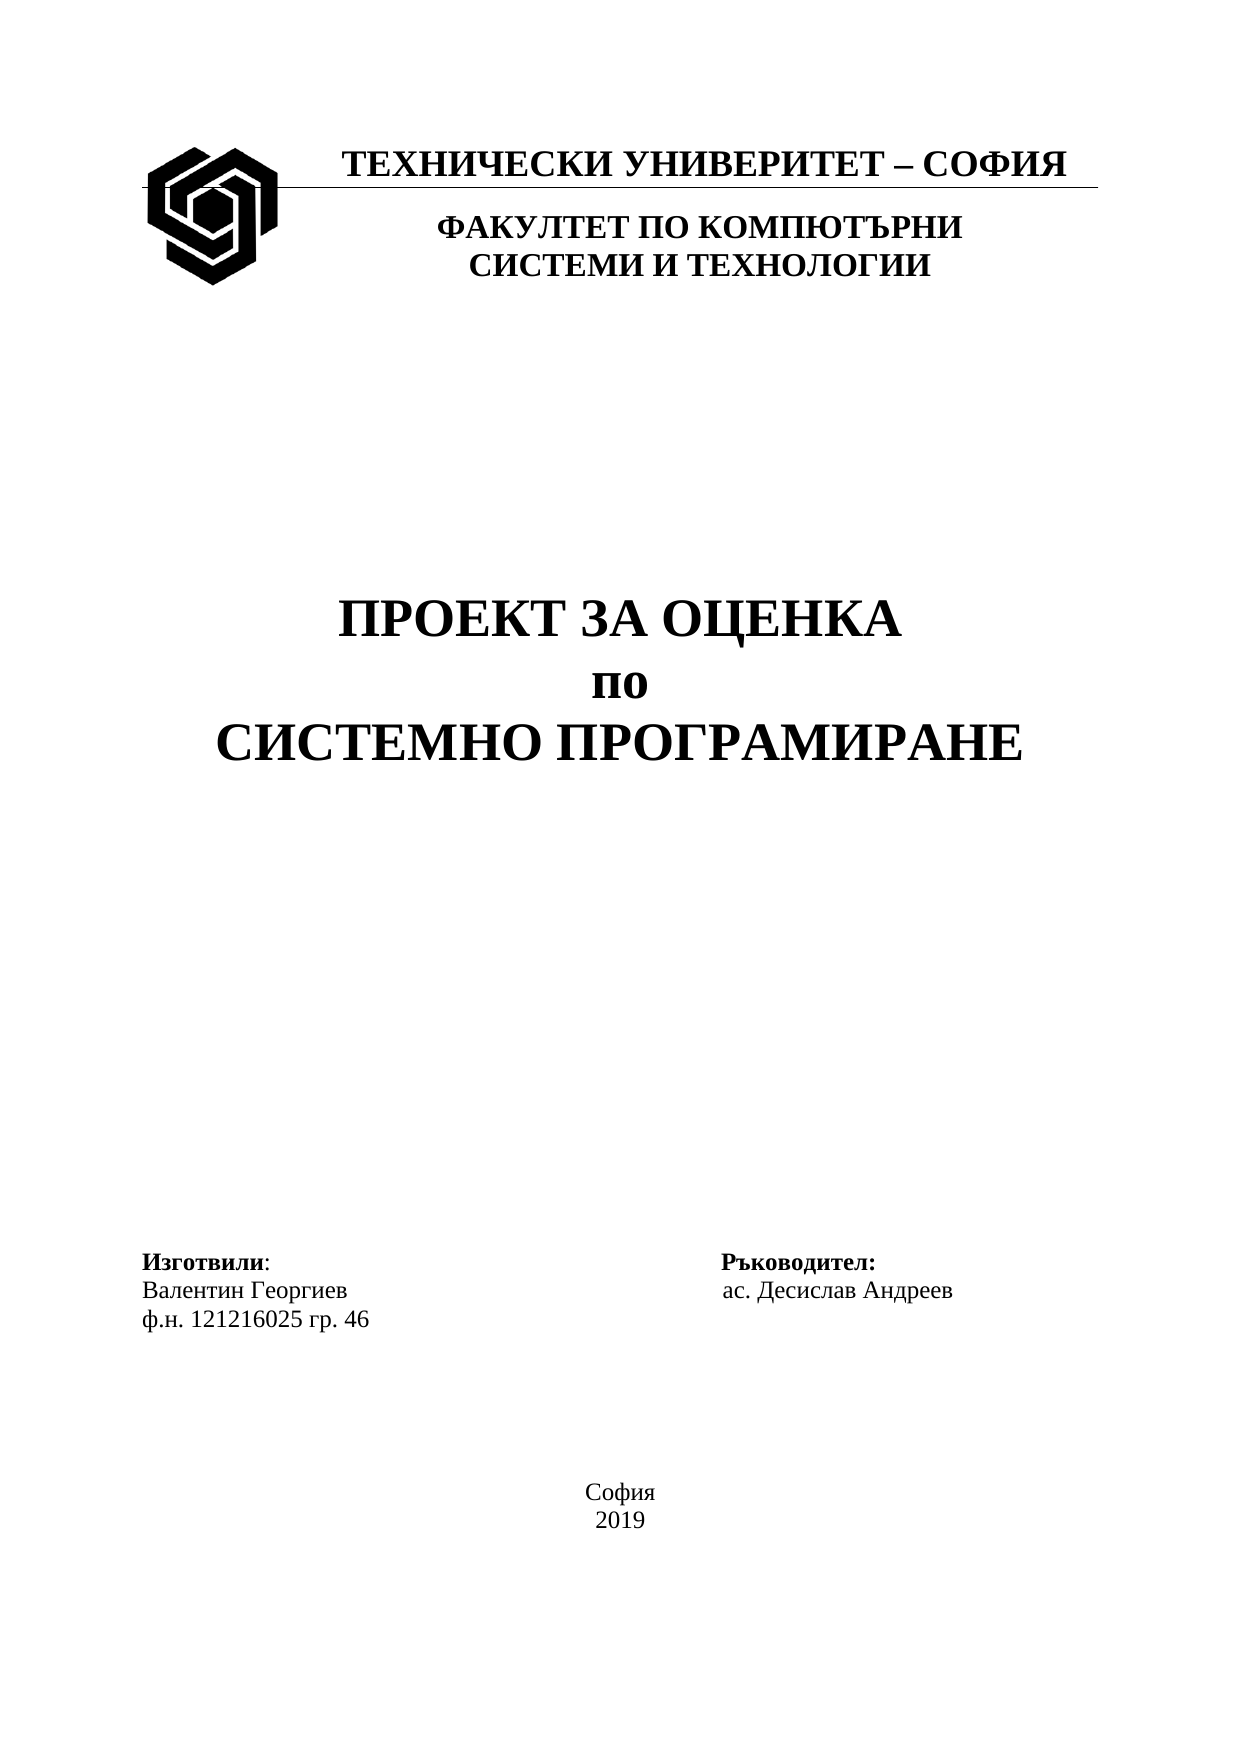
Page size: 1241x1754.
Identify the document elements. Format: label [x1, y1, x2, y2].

picture [141, 141, 283, 290]
